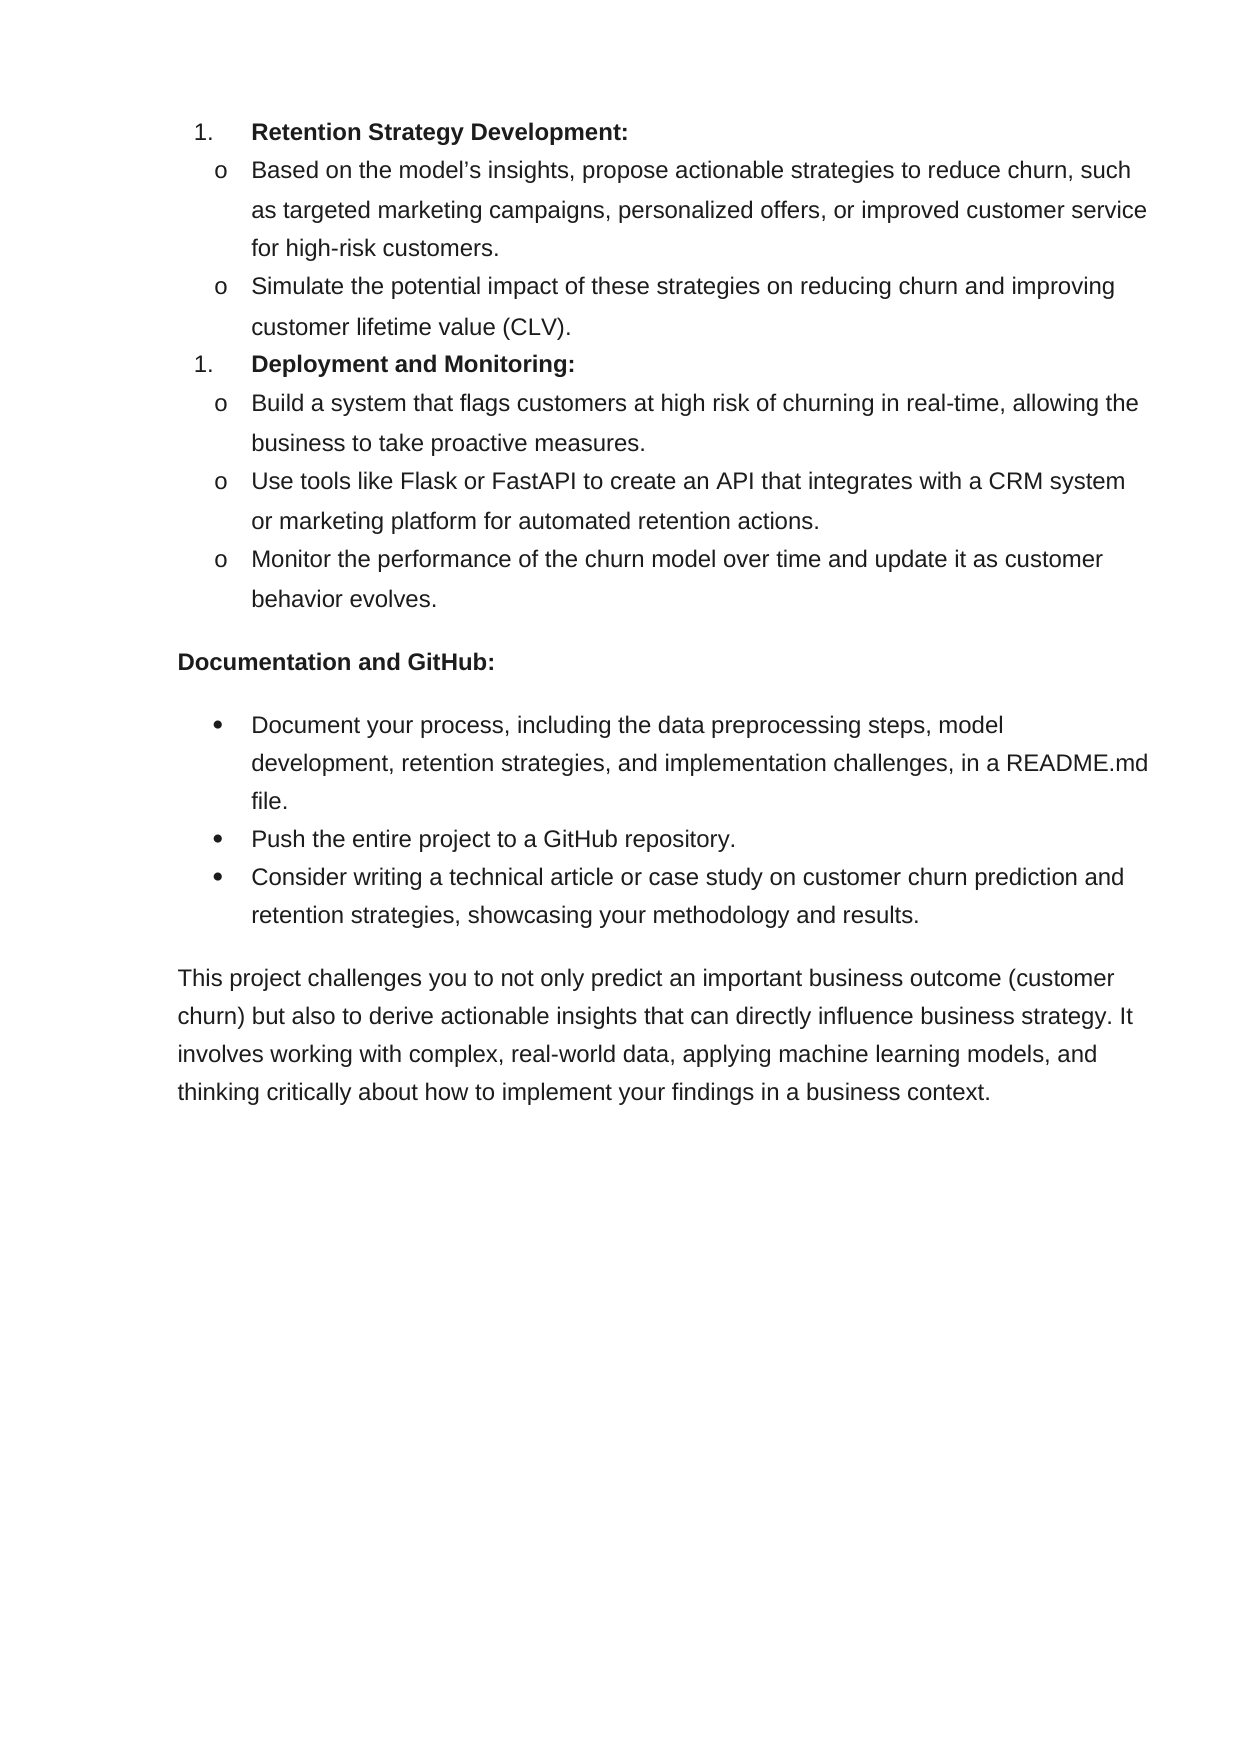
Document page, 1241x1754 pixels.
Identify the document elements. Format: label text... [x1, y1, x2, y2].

text Documentation and GitHub: [177, 648, 1152, 675]
list Monitor the performance of the churn model over time and update it as customer behavior evolves. [213, 545, 1152, 612]
text This project challenges you to not only predict an important business outcome (customer churn) but also to derive actionable insights that can directly influence business strategy. It involves working with complex, real-world data, applying machine learning models, and thinking critically about how to implement your findings in a business context. [177, 964, 1152, 1106]
list Simulate the potential impact of these strategies on reducing churn and improving customer lifetime value (CLV). [213, 272, 1152, 340]
list Push the entire project to a GitHub repository. [213, 825, 1152, 852]
list Based on the model’s insights, propose actionable strategies to reduce churn, such as targeted marketing campaigns, personalized offers, or improved customer service for high-risk customers. [213, 156, 1152, 262]
list Use tools like Flask or FastAPI to create an API that integrates with a CRM system or marketing platform for automated retention actions. [213, 467, 1152, 534]
list Deployment and Monitoring: [213, 350, 1152, 378]
list Retention Strategy Development: [213, 118, 1152, 146]
list Build a system that flags customers at high risk of churning in real-time, allowing the business to take proactive measures. [213, 388, 1152, 456]
list Consider writing a technical article or case study on customer churn prediction and retention strategies, showcasing your methodology and results. [213, 863, 1152, 928]
list Document your process, including the data preprocessing steps, model development, retention strategies, and implementation challenges, in a README.md file. [213, 711, 1152, 814]
